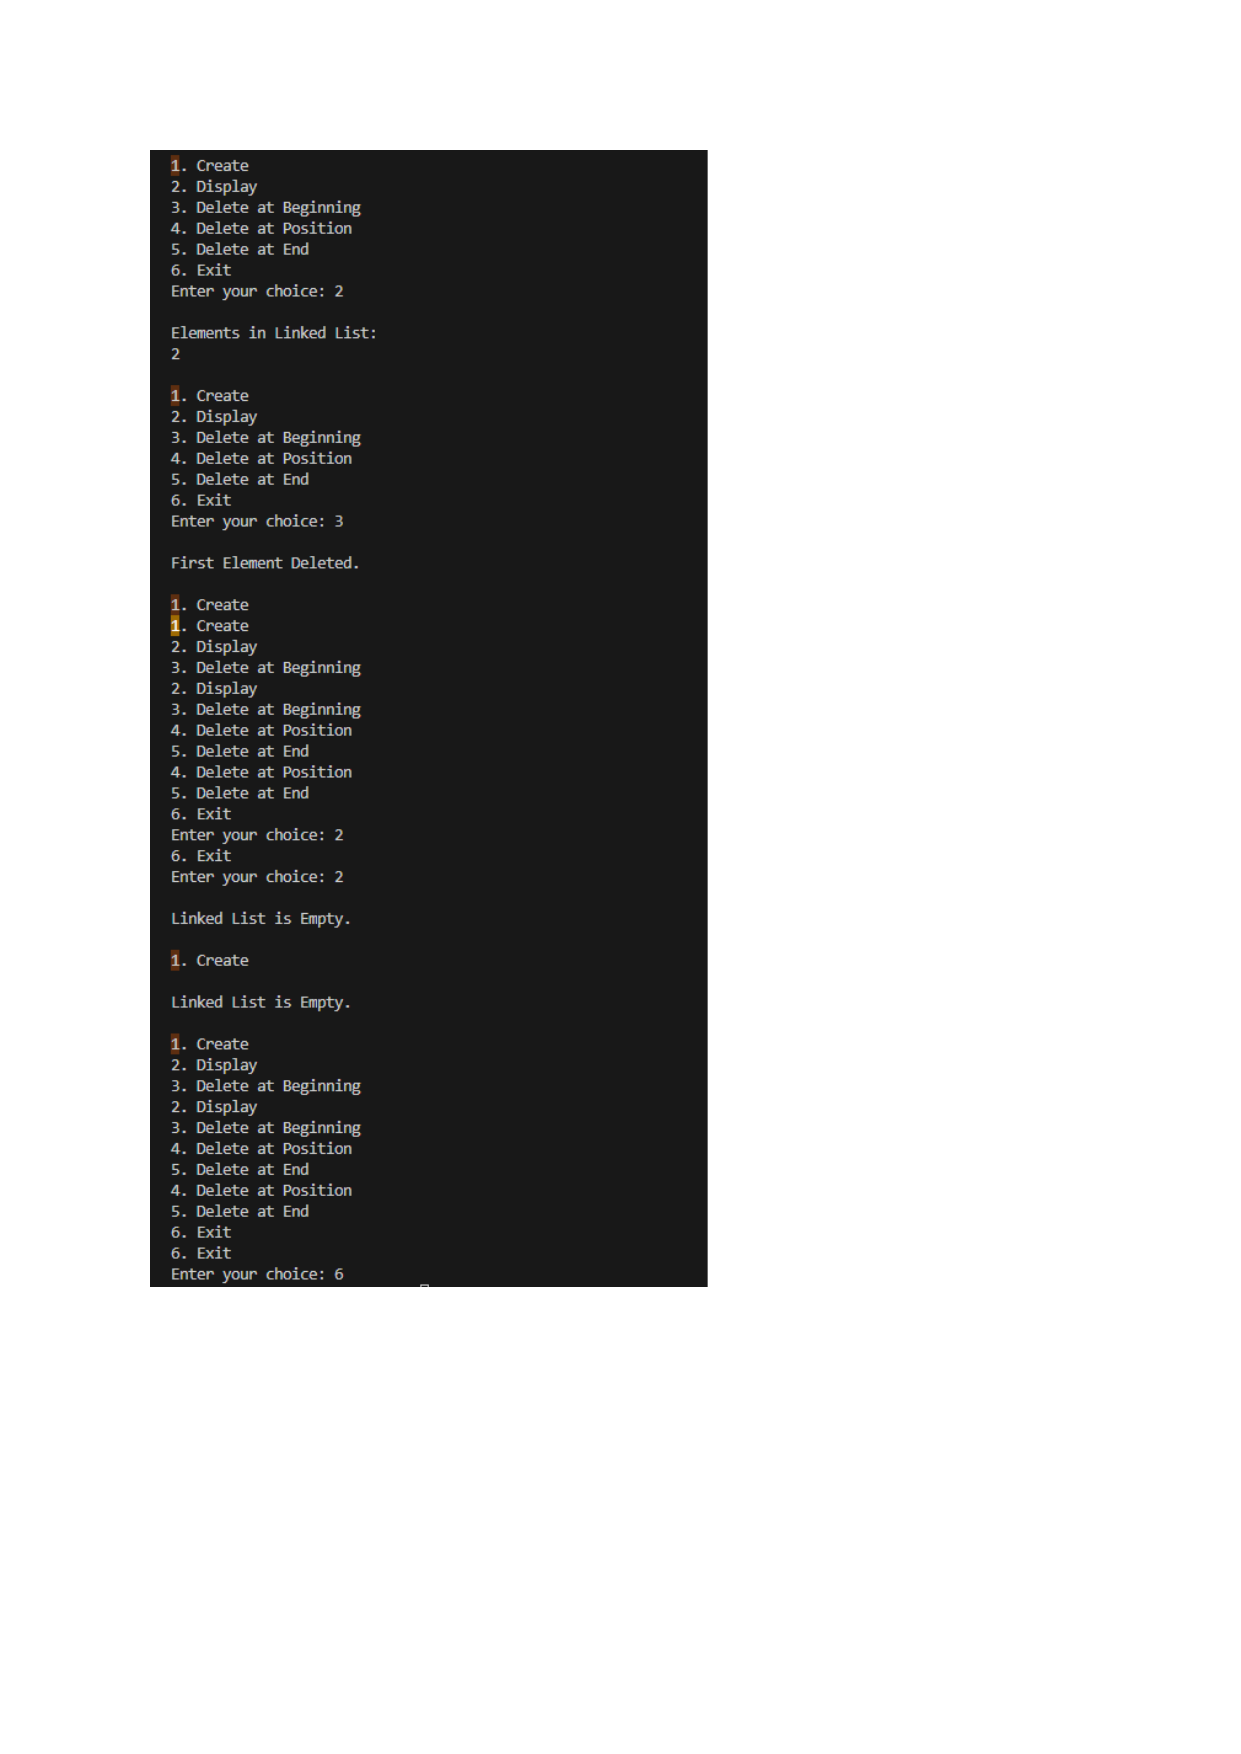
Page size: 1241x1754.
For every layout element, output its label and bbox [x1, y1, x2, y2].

picture [150, 150, 708, 1287]
